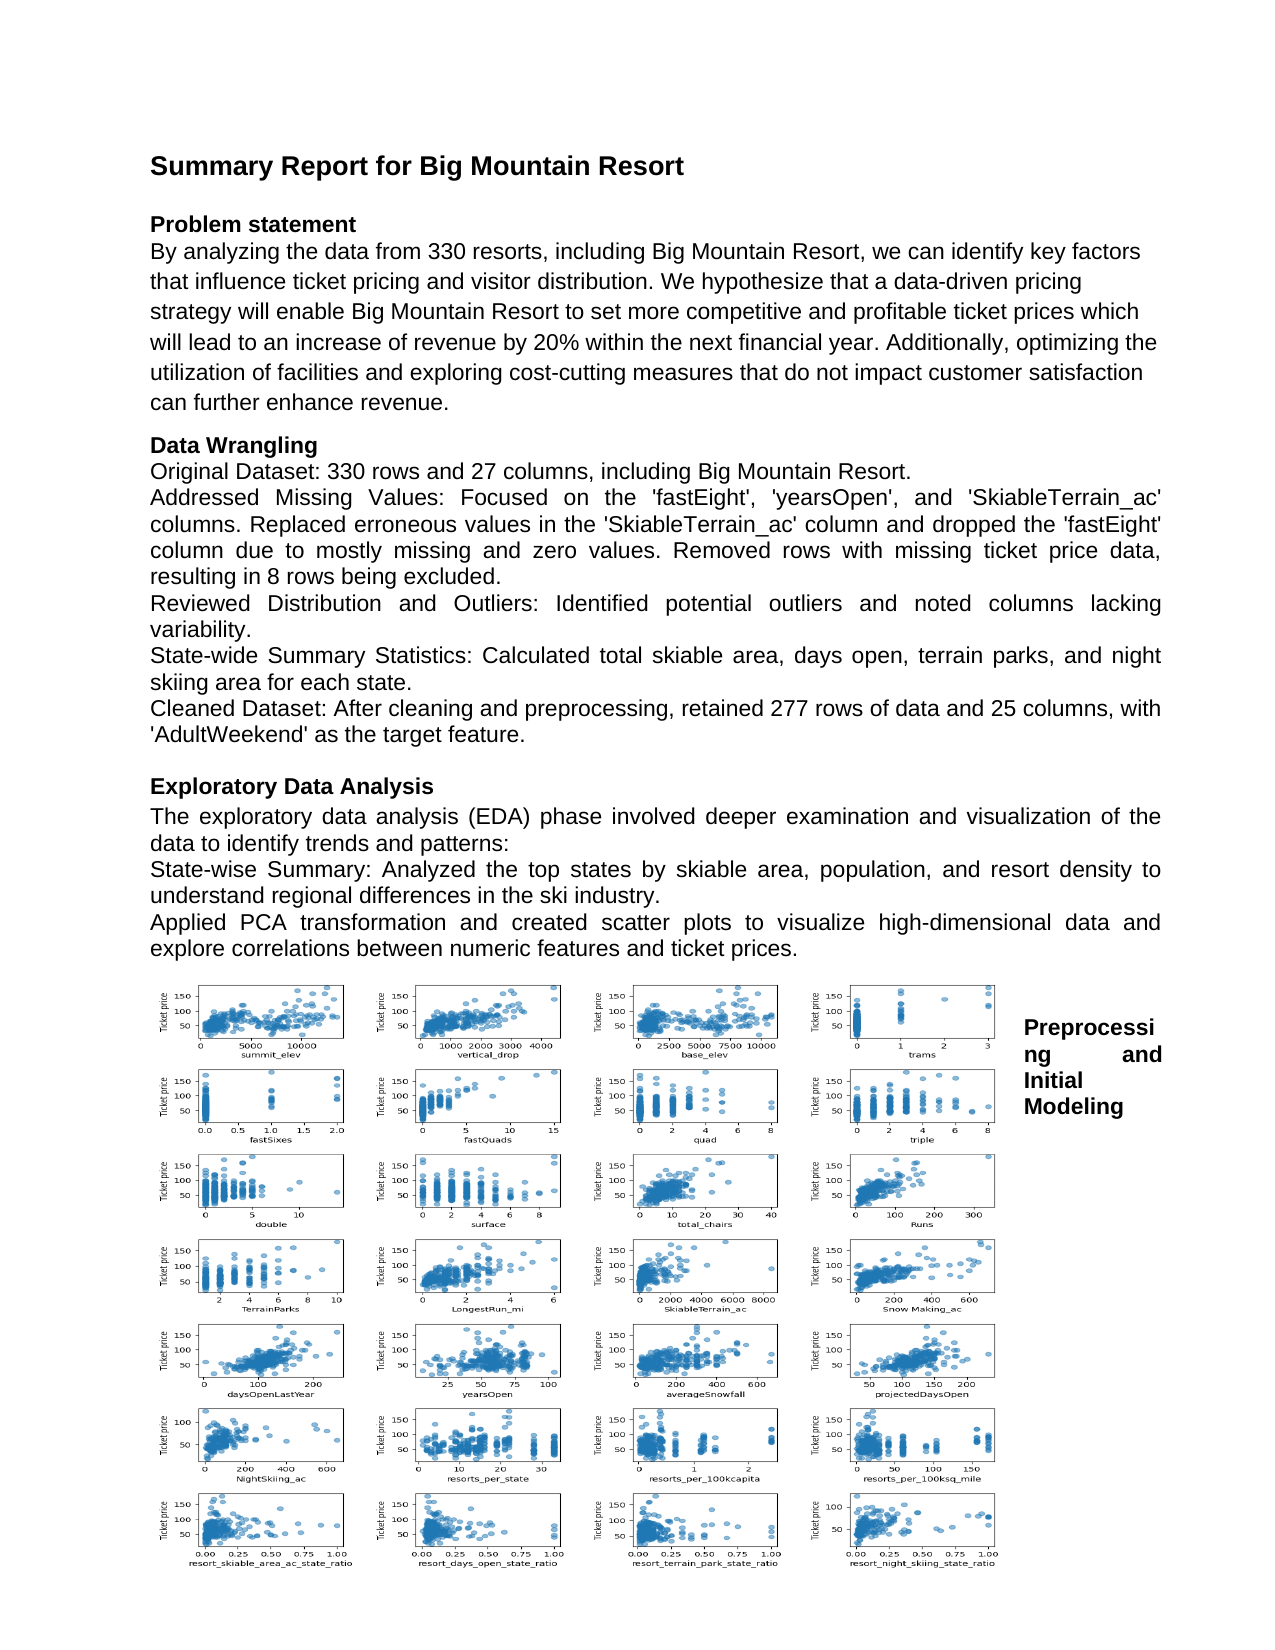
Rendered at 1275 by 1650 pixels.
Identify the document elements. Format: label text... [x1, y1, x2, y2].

text Cleaned Dataset: After cleaning and preprocessing, retained 277 rows of data and 25 columns, with 'AdultWeekend' as the target feature. [150, 695, 1162, 748]
text Addressed Missing Values: Focused on the 'fastEight', 'yearsOpen', and 'SkiableTerrain_ac' columns. Replaced erroneous values in the 'SkiableTerrain_ac' column and dropped the 'fastEight' column due to mostly missing and zero values. Removed rows with missing ticket price data, resulting in 8 rows being excluded. [150, 484, 1162, 590]
subtitle Preprocessing and Initial Modeling [1005, 1014, 1162, 1119]
text Original Dataset: 330 rows and 27 columns, including Big Mountain Resort. [150, 458, 1162, 484]
text State-wise Summary: Analyzed the top states by skiable area, population, and resort density to understand regional differences in the ski industry. [150, 856, 1162, 909]
subtitle Exploratory Data Analysis [150, 773, 1162, 799]
picture [153, 980, 1005, 1572]
text The exploratory data analysis (EDA) phase involved deeper examination and visualization of the data to identify trends and patterns: [150, 803, 1162, 856]
text Reviewed Distribution and Outliers: Identified potential outliers and noted columns lacking variability. [150, 590, 1162, 642]
text By analyzing the data from 330 resorts, including Big Mountain Resort, we can identify key factors that influence ticket pricing and visitor distribution. We hypothesize that a data-driven pricing strategy will enable Big Mountain Resort to set more competitive and profitable ticket prices which will lead to an increase of revenue by 20% within the next financial year. Additionally, optimizing the utilization of facilities and exploring cost-cutting measures that do not impact customer satisfaction can further enhance revenue. [150, 238, 1162, 415]
text State-wide Summary Statistics: Calculated total skiable area, days open, terrain parks, and night skiing area for each state. [150, 642, 1162, 695]
text Applied PCA transformation and created scatter plots to visualize high-dimensional data and explore correlations between numeric features and ticket prices. [150, 909, 1162, 961]
subtitle Summary Report for Big Mountain Resort [150, 150, 1162, 181]
subtitle Data Wrangling [150, 432, 1162, 458]
text Problem statement [150, 211, 1162, 238]
